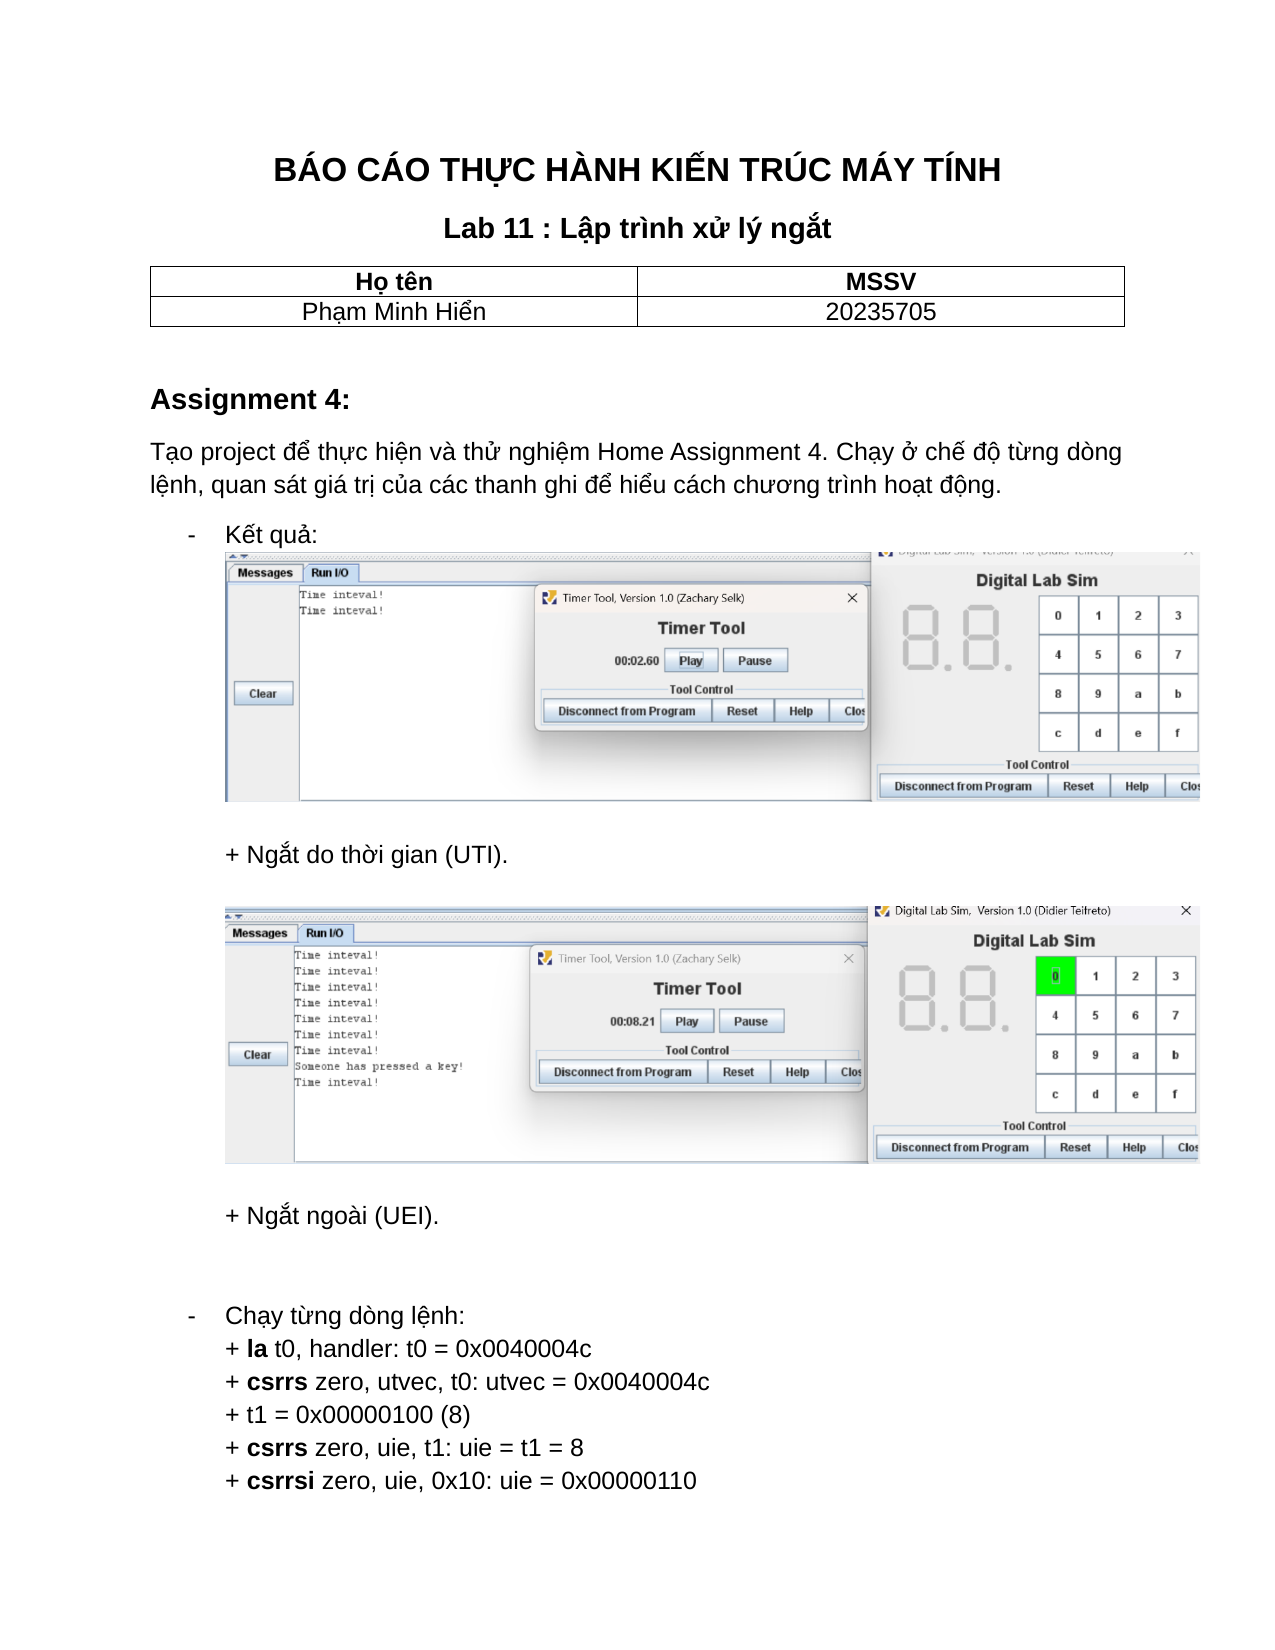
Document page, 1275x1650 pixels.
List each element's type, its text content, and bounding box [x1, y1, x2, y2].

table_cell 20235705 [638, 297, 1124, 326]
text Tạo project để thực hiện và thử nghiệm Home Assignment 4. Chạy ở chế độ từng dòng lệnh, quan sát giá trị của các thanh ghi để hiểu cách chương trình hoạt động. [150, 437, 1125, 499]
table_header Họ tên [151, 267, 637, 296]
list + csrrs zero, uie, t1: uie = t1 = 8 [225, 1433, 1125, 1461]
list + la t0, handler: t0 = 0x0040004c [225, 1334, 1125, 1362]
picture [225, 552, 1200, 802]
list + Ngắt ngoài (UEI). [225, 1201, 1125, 1230]
list + t1 = 0x00000100 (8) [225, 1400, 1125, 1428]
text Lab 11 : Lập trình xử lý ngắt [150, 211, 1125, 244]
text BÁO CÁO THỰC HÀNH KIẾN TRÚC MÁY TÍNH [150, 150, 1125, 188]
table_header MSSV [638, 267, 1124, 296]
list + csrrsi zero, uie, 0x10: uie = 0x00000110 [225, 1466, 1125, 1494]
list Kết quả: [187, 520, 1125, 548]
text Assignment 4: [150, 382, 1125, 415]
table_cell Phạm Minh Hiển [151, 297, 637, 326]
list + Ngắt do thời gian (UTI). [225, 840, 1125, 869]
picture [225, 906, 1200, 1164]
list Chạy từng dòng lệnh: [187, 1301, 1125, 1329]
list + csrrs zero, utvec, t0: utvec = 0x0040004c [225, 1367, 1125, 1395]
